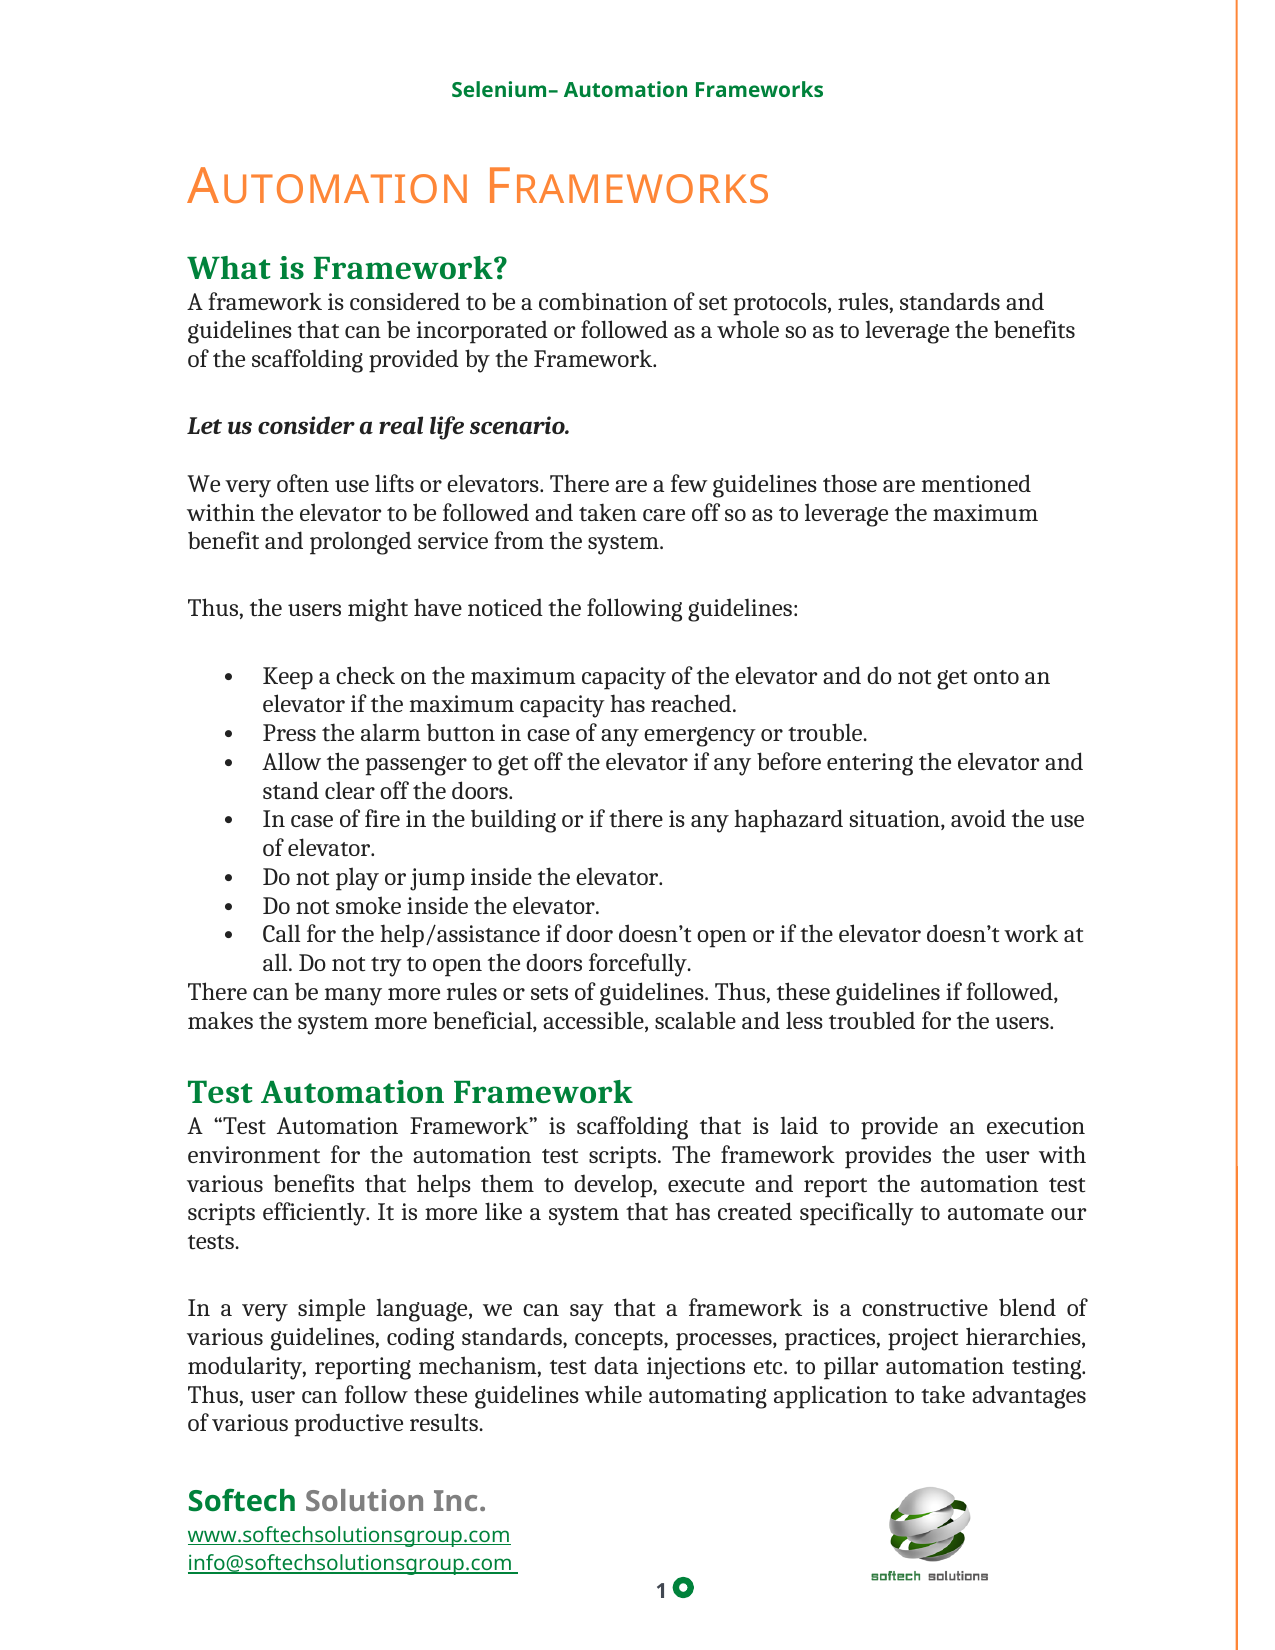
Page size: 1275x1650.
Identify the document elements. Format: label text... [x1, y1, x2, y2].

text Thus, the users might have noticed the following guidelines: [187, 594, 1087, 623]
list Allow the passenger to get off the elevator if any before entering the elevator and stand clear off the doors. [225, 748, 1087, 805]
text There can be many more rules or sets of guidelines. Thus, these guidelines if followed, makes the system more beneficial, accessible, scalable and less troubled for the users. [187, 978, 1087, 1035]
text A framework is considered to be a combination of set protocols, rules, standards and guidelines that can be incorporated or followed as a whole so as to leverage the benefits of the scaffolding provided by the Framework. [187, 287, 1087, 374]
text We very often use lifts or elevators. There are a few guidelines those are mentioned within the elevator to be followed and taken care off so as to leverage the maximum benefit and prolonged service from the system. [187, 470, 1087, 556]
list In case of fire in the building or if there is any haphazard situation, avoid the use of elevator. [225, 805, 1087, 863]
text In a very simple language, we can say that a framework is a constructive blend of various guidelines, coding standards, concepts, processes, practices, project hierarchies, modularity, reporting mechanism, test data injections etc. to pillar automation testing. Thus, user can follow these guidelines while automating application to take advantages of various productive results. [187, 1294, 1087, 1438]
subtitle What is Framework? [187, 249, 1087, 287]
subtitle Test Automation Framework [187, 1074, 1087, 1112]
list Do not smoke inside the elevator. [225, 892, 1087, 920]
text Let us consider a real life scenario. [187, 412, 1087, 441]
text A “Test Automation Framework” is scaffolding that is laid to provide an execution environment for the automation test scripts. The framework provides the user with various benefits that helps them to develop, execute and report the automation test scripts efficiently. It is more like a system that has created specifically to automate our tests. [187, 1112, 1087, 1256]
list Keep a check on the maximum capacity of the elevator and do not get onto an elevator if the maximum capacity has reached. [225, 662, 1087, 719]
list Press the alarm button in case of any emergency or trouble. [225, 719, 1087, 748]
list Call for the help/assistance if door doesn’t open or if the elevator doesn’t work at all. Do not try to open the doors forcefully. [225, 920, 1087, 978]
picture [840, 1477, 1014, 1604]
list Do not play or jump inside the elevator. [225, 863, 1087, 892]
